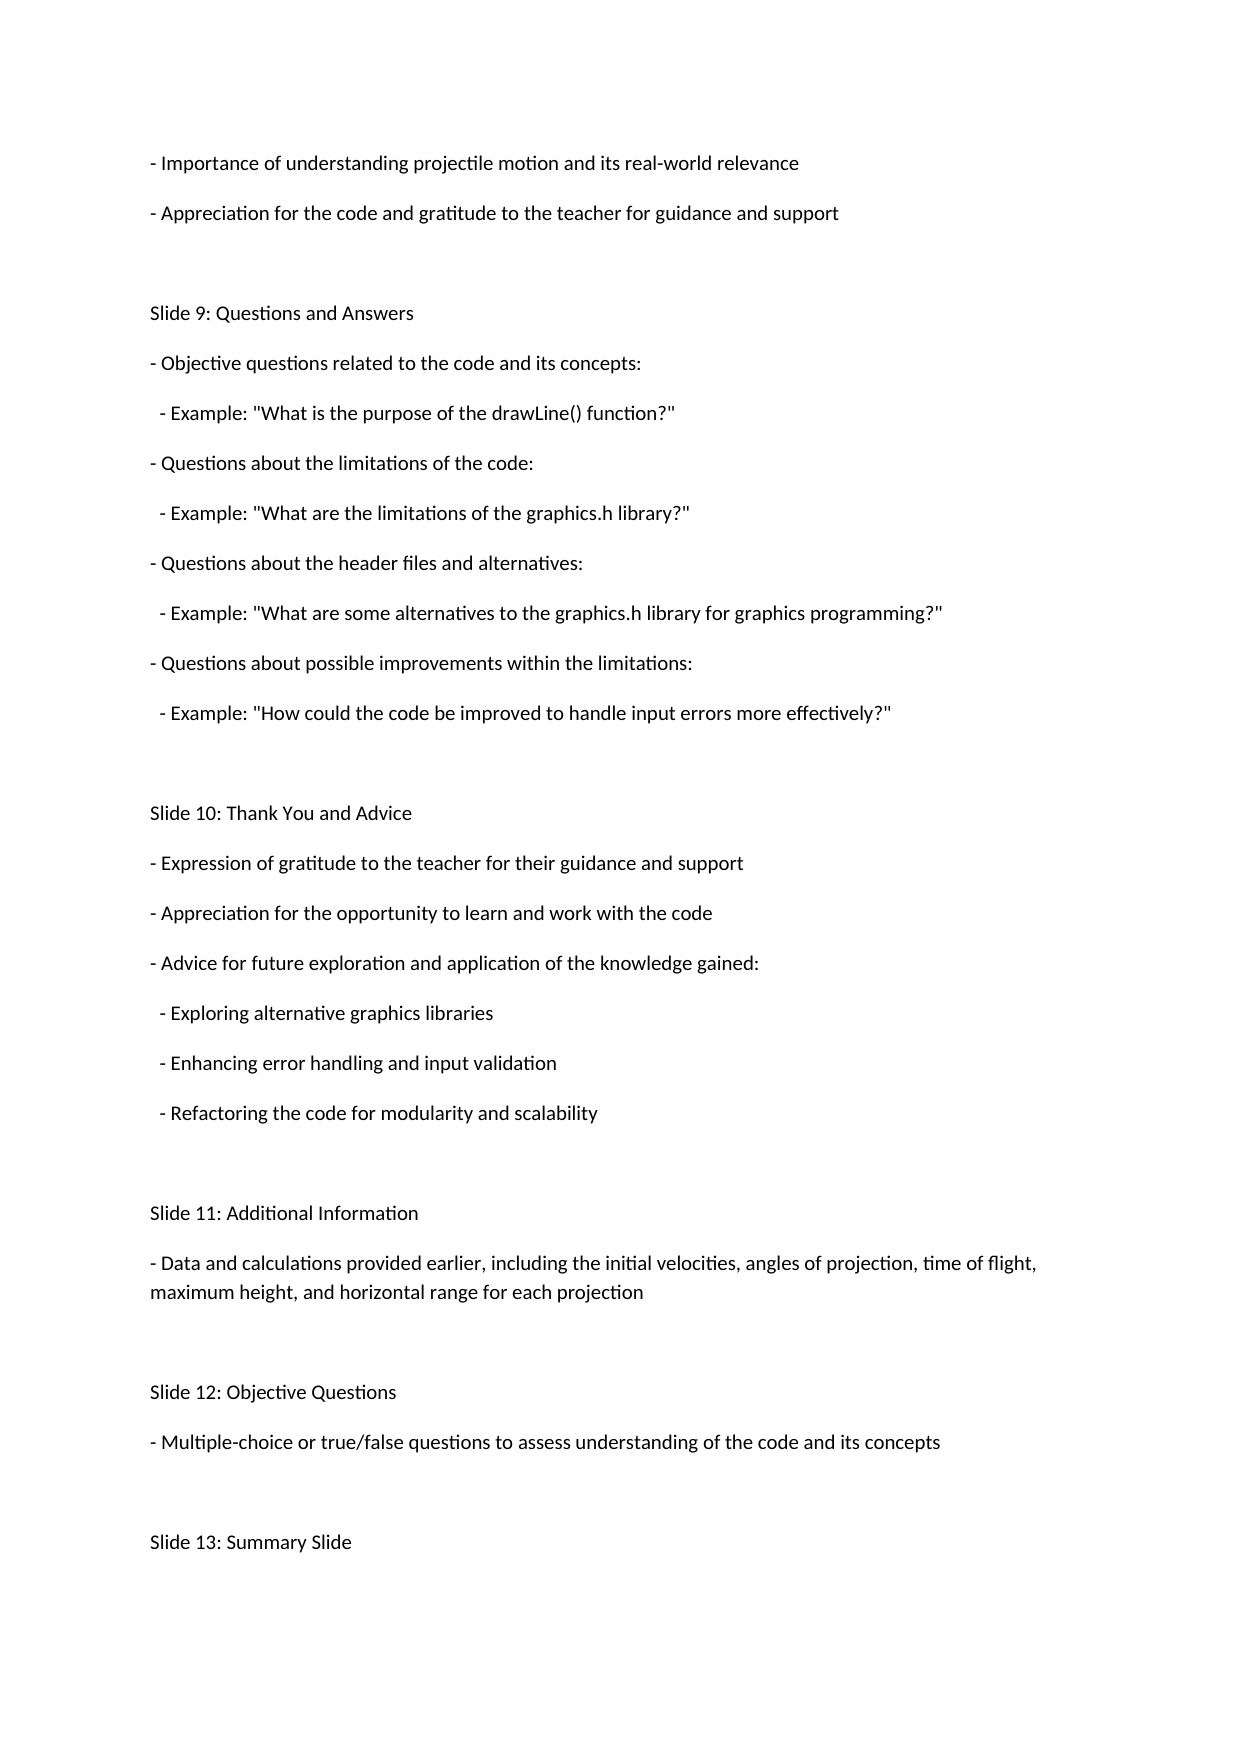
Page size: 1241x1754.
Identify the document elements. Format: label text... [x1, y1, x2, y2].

text Slide 9: Questions and Answers [150, 300, 1090, 325]
text - Example: "How could the code be improved to handle input errors more effectively?" [150, 700, 1090, 725]
text - Example: "What are the limitations of the graphics.h library?" [150, 500, 1090, 525]
text Slide 12: Objective Questions [150, 1379, 1090, 1404]
text Slide 11: Additional Information [150, 1200, 1090, 1225]
text - Objective questions related to the code and its concepts: [150, 350, 1090, 375]
text - Enhancing error handling and input validation [150, 1050, 1090, 1075]
text - Refactoring the code for modularity and scalability [150, 1100, 1090, 1125]
text Slide 10: Thank You and Advice [150, 800, 1090, 825]
text Slide 13: Summary Slide [150, 1529, 1090, 1554]
text - Questions about possible improvements within the limitations: [150, 650, 1090, 675]
text - Importance of understanding projectile motion and its real-world relevance [150, 150, 1090, 175]
text - Questions about the header files and alternatives: [150, 550, 1090, 575]
text - Appreciation for the code and gratitude to the teacher for guidance and support [150, 200, 1090, 225]
text - Expression of gratitude to the teacher for their guidance and support [150, 850, 1090, 875]
text - Exploring alternative graphics libraries [150, 1000, 1090, 1025]
text - Advice for future exploration and application of the knowledge gained: [150, 950, 1090, 975]
text - Multiple-choice or true/false questions to assess understanding of the code and its concepts [150, 1429, 1090, 1454]
text - Example: "What is the purpose of the drawLine() function?" [150, 400, 1090, 425]
text - Example: "What are some alternatives to the graphics.h library for graphics programming?" [150, 600, 1090, 625]
text - Appreciation for the opportunity to learn and work with the code [150, 900, 1090, 925]
text - Questions about the limitations of the code: [150, 450, 1090, 475]
text - Data and calculations provided earlier, including the initial velocities, angles of projection, time of flight, maximum height, and horizontal range for each projection [150, 1250, 1090, 1304]
